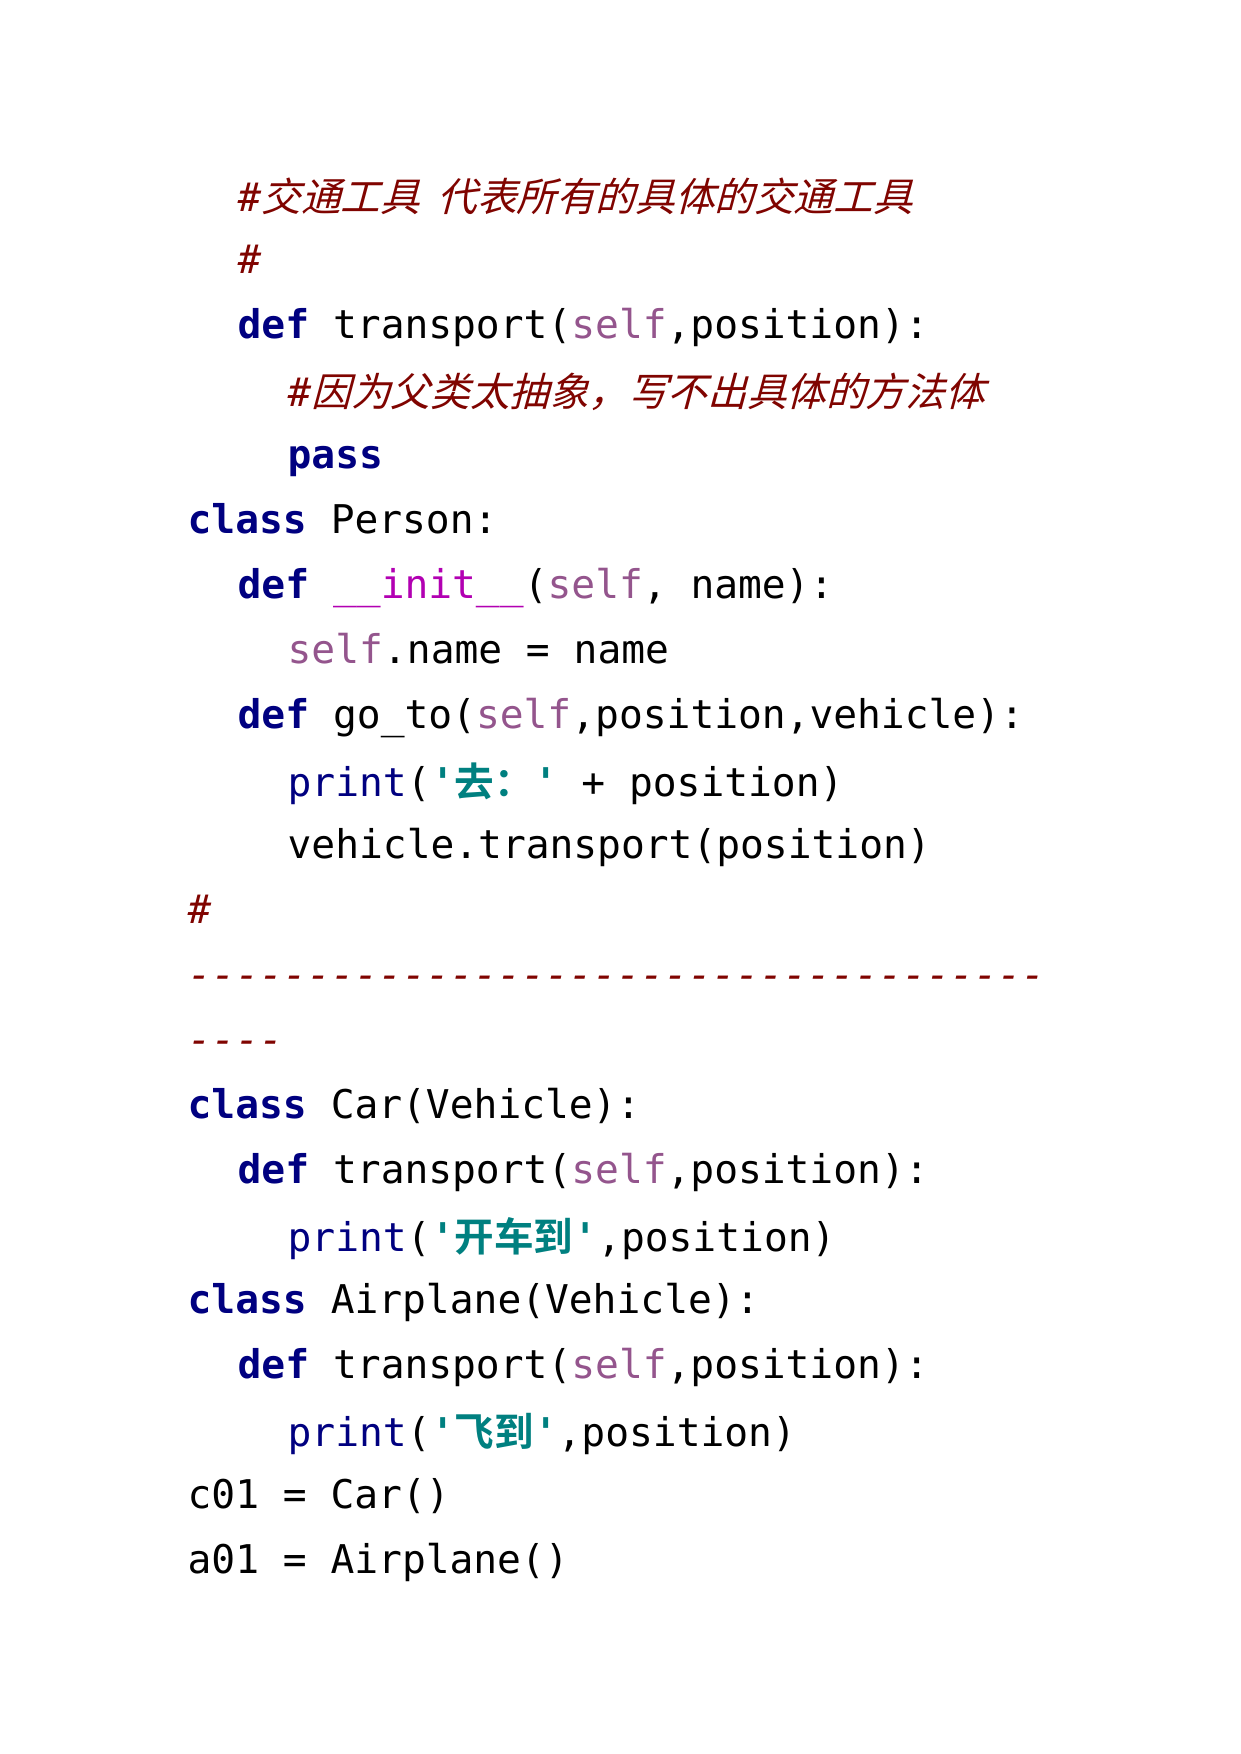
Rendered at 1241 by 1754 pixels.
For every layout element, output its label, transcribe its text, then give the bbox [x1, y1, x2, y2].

text self.name = name [187, 617, 1053, 682]
text pass [187, 422, 1053, 487]
text class Car(Vehicle): [187, 1072, 1053, 1137]
text # [187, 227, 1053, 292]
text #交通工具 代表所有的具体的交通工具 [187, 162, 1053, 227]
text # ---------------------------------------- [187, 877, 1053, 1072]
text class Person: [187, 487, 1053, 552]
text vehicle.transport(position) [187, 812, 1053, 877]
text def transport(self,position): [187, 1332, 1053, 1397]
text def go_to(self,position,vehicle): [187, 682, 1053, 747]
text print('去：' + position) [187, 747, 1053, 812]
text c01 = Car() [187, 1462, 1053, 1527]
text print('开车到',position) [187, 1202, 1053, 1267]
text print('飞到',position) [187, 1397, 1053, 1462]
text class Airplane(Vehicle): [187, 1267, 1053, 1332]
text def transport(self,position): [187, 292, 1053, 357]
text def __init__(self, name): [187, 552, 1053, 617]
text a01 = Airplane() [187, 1527, 1053, 1592]
text def transport(self,position): [187, 1137, 1053, 1202]
text #因为父类太抽象，写不出具体的方法体 [187, 357, 1053, 422]
